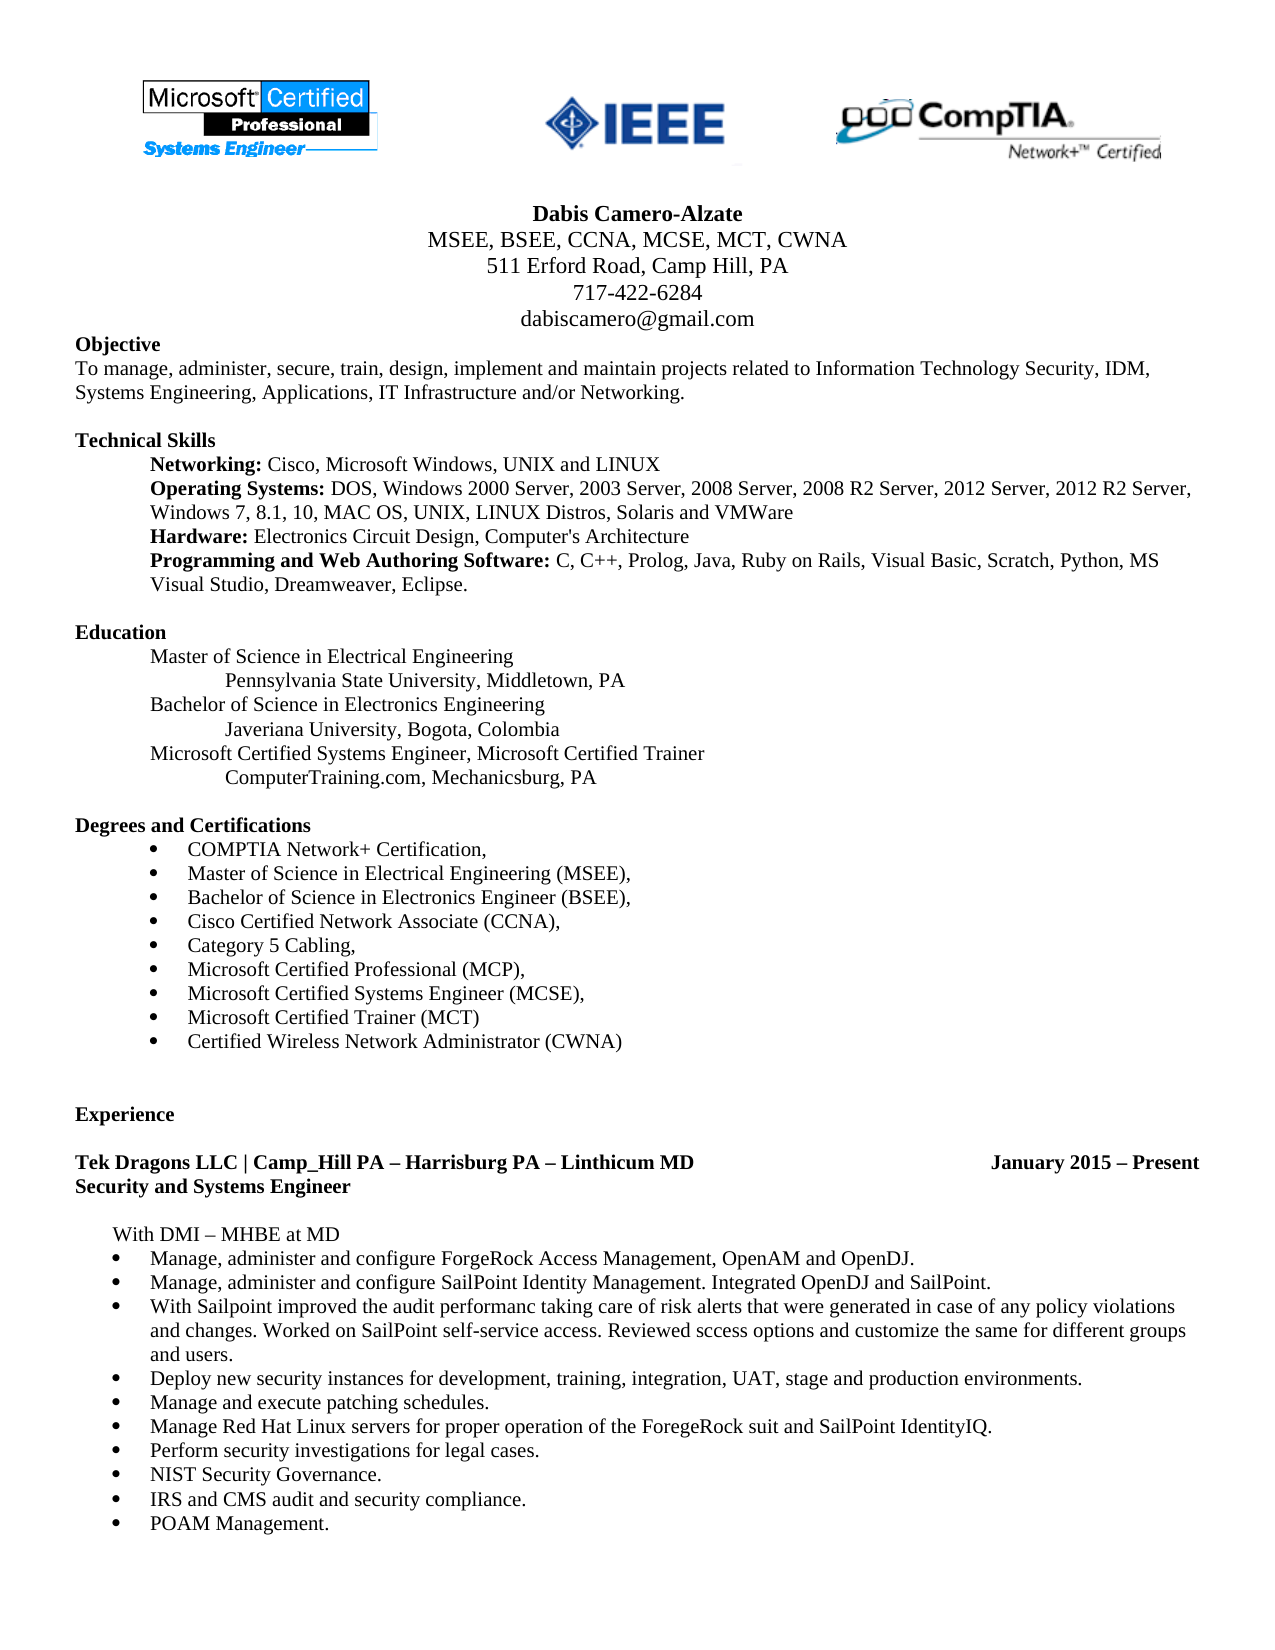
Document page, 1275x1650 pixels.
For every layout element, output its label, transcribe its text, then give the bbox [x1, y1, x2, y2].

text To manage, administer, secure, train, design, implement and maintain projects related to Information Technology Security, IDM, Systems Engineering, Applications, IT Infrastructure and/or Networking. [75, 356, 1200, 404]
list With Sailpoint improved the audit performanc taking care of risk alerts that were generated in case of any policy violations and changes. Worked on SailPoint self-service access. Reviewed sccess options and customize the same for different groups and users. [112, 1294, 1200, 1366]
list Certified Wireless Network Administrator (CWNA) [150, 1029, 1200, 1053]
text Technical Skills [75, 428, 1200, 452]
list Microsoft Certified Professional (MCP), [150, 957, 1200, 981]
list Cisco Certified Network Associate (CCNA), [150, 909, 1200, 933]
list Microsoft Certified Trainer (MCT) [150, 1005, 1200, 1029]
text Education [75, 620, 1200, 644]
text Objective [75, 331, 1200, 356]
list POAM Management. [112, 1511, 1200, 1534]
table_header [825, 75, 1199, 173]
list COMPTIA Network+ Certification, [150, 837, 1200, 861]
list NIST Security Governance. [112, 1462, 1200, 1486]
table_header [76, 75, 450, 173]
list Manage, administer and configure ForgeRock Access Management, OpenAM and OpenDJ. [112, 1246, 1200, 1270]
list Microsoft Certified Systems Engineer (MCSE), [150, 981, 1200, 1005]
text Bachelor of Science in Electronics Engineering [150, 692, 1200, 716]
text dabiscamero@gmail.com [75, 305, 1200, 331]
text Pennsylvania State University, Middletown, PA [150, 668, 1200, 692]
list Bachelor of Science in Electronics Engineer (BSEE), [150, 885, 1200, 909]
text ComputerTraining.com, Mechanicsburg, PA [150, 764, 1200, 789]
list Category 5 Cabling, [150, 933, 1200, 957]
table_header [450, 75, 825, 173]
text 511 Erford Road, Camp Hill, PA [75, 252, 1200, 279]
list IRS and CMS audit and security compliance. [112, 1486, 1200, 1511]
list Master of Science in Electrical Engineering (MSEE), [150, 861, 1200, 885]
text Security and Systems Engineer [75, 1174, 1200, 1198]
list Manage, administer and configure SailPoint Identity Management. Integrated OpenDJ and SailPoint. [112, 1270, 1200, 1294]
text Hardware: Electronics Circuit Design, Computer's Architecture [150, 524, 1200, 548]
text 717-422-6284 [75, 279, 1200, 305]
text With DMI – MHBE at MD [112, 1222, 1200, 1246]
text Degrees and Certifications [75, 813, 1200, 837]
list Manage Red Hat Linux servers for proper operation of the ForegeRock suit and SailPoint IdentityIQ. [112, 1414, 1200, 1438]
text Microsoft Certified Systems Engineer, Microsoft Certified Trainer [150, 741, 1200, 764]
text Operating Systems: DOS, Windows 2000 Server, 2003 Server, 2008 Server, 2008 R2 Server, 2012 Server, 2012 R2 Server, Windows 7, 8.1, 10, MAC OS, UNIX, LINUX Distros, Solaris and VMWare [150, 476, 1200, 524]
list Manage and execute patching schedules. [112, 1390, 1200, 1414]
text Tek Dragons LLC | Camp_Hill PA – Harrisburg PA – Linthicum MD January 2015 – Present [75, 1149, 1200, 1174]
text Javeriana University, Bogota, Colombia [150, 716, 1200, 741]
text Dabis Camero-Alzate [75, 200, 1200, 226]
text Networking: Cisco, Microsoft Windows, UNIX and LINUX [150, 452, 1200, 476]
text Experience [75, 1101, 1200, 1126]
text MSEE, BSEE, CCNA, MCSE, MCT, CWNA [75, 226, 1200, 252]
text Programming and Web Authoring Software: C, C++, Prolog, Java, Ruby on Rails, Visual Basic, Scratch, Python, MS Visual Studio, Dreamweaver, Eclipse. [150, 548, 1200, 596]
text Master of Science in Electrical Engineering [150, 644, 1200, 668]
list Deploy new security instances for development, training, integration, UAT, stage and production environments. [112, 1366, 1200, 1390]
list Perform security investigations for legal cases. [112, 1438, 1200, 1462]
